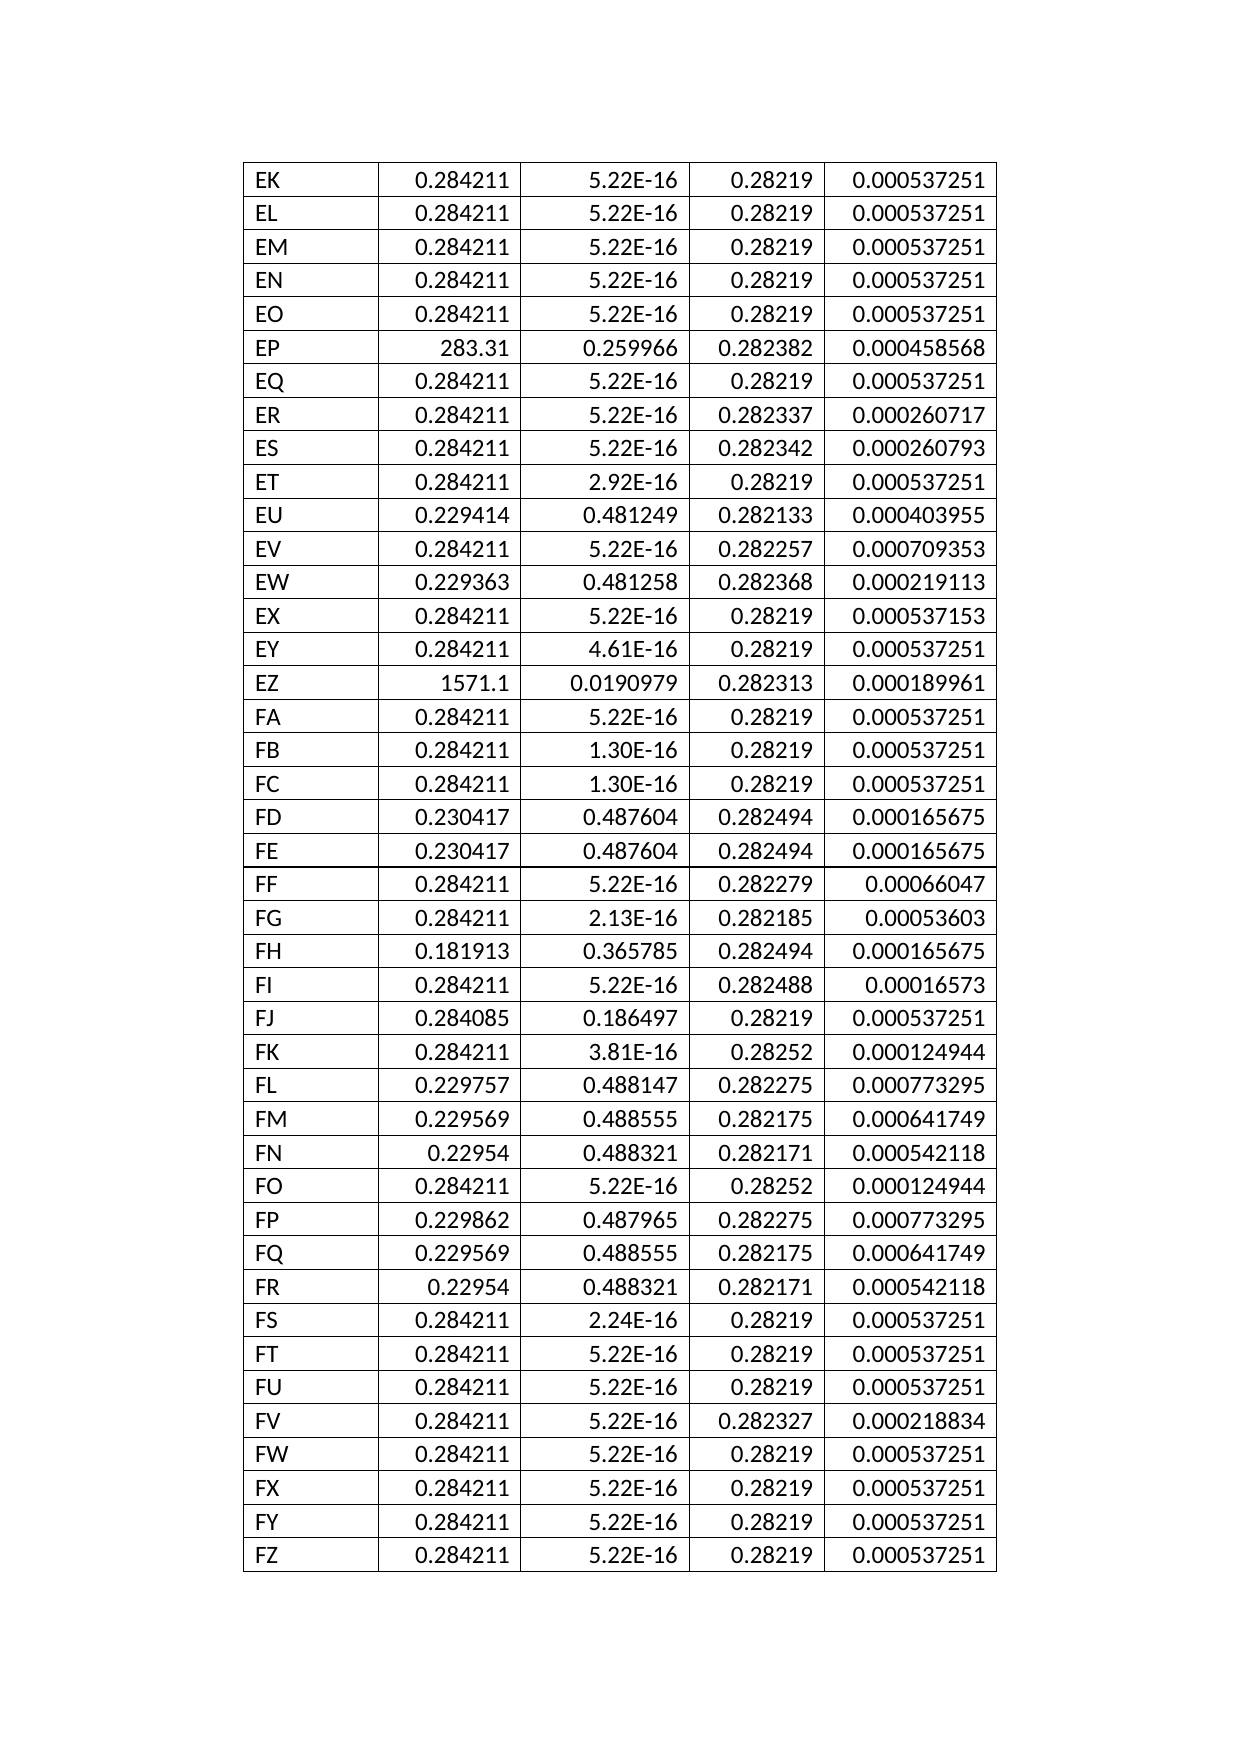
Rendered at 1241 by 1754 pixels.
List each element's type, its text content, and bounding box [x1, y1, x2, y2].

table_cell 0.000260793 [825, 431, 996, 464]
table_cell EX [244, 599, 378, 632]
table_cell 0.000537153 [825, 599, 996, 632]
table_cell 5.22E-16 [521, 364, 689, 397]
table_cell 0.000537251 [825, 197, 996, 229]
table_cell FS [244, 1304, 378, 1336]
table_cell ER [244, 398, 378, 430]
table_cell 0.28219 [690, 364, 824, 397]
table_cell 2.24E-16 [521, 1304, 689, 1336]
table_cell 0.000641749 [825, 1102, 996, 1135]
table_cell 0.284211 [379, 264, 520, 296]
table_cell 0.28219 [690, 1304, 824, 1336]
table_cell 0.282257 [690, 532, 824, 564]
table_cell 0.28219 [690, 599, 824, 632]
table_cell 1.30E-16 [521, 767, 689, 799]
table_cell 0.487965 [521, 1203, 689, 1235]
table_cell 0.000537251 [825, 1471, 996, 1504]
table_cell 0.282382 [690, 331, 824, 363]
table_cell FP [244, 1203, 378, 1235]
table_cell 0.000537251 [825, 700, 996, 732]
table_cell 0.284211 [379, 767, 520, 799]
table_cell FU [244, 1371, 378, 1403]
table_cell FF [244, 868, 378, 900]
table_cell EZ [244, 666, 378, 699]
table_cell 0.28219 [690, 197, 824, 229]
table_cell 0.22954 [379, 1270, 520, 1302]
table_cell 0.284211 [379, 532, 520, 564]
table_cell 0.282327 [690, 1404, 824, 1437]
table_cell 0.284211 [379, 633, 520, 665]
table_cell 0.000537251 [825, 767, 996, 799]
table_cell 5.22E-16 [521, 1471, 689, 1504]
table_cell 0.284211 [379, 163, 520, 196]
table_cell 0.229414 [379, 499, 520, 531]
table_cell 5.22E-16 [521, 532, 689, 564]
table_cell 2.92E-16 [521, 465, 689, 497]
table_cell 0.000537251 [825, 1538, 996, 1571]
table_cell 0.481249 [521, 499, 689, 531]
table_cell 0.282171 [690, 1270, 824, 1302]
table_cell 0.28219 [690, 767, 824, 799]
table_cell 0.28219 [690, 700, 824, 732]
table_cell 0.282279 [690, 868, 824, 900]
table_cell 5.22E-16 [521, 700, 689, 732]
table_cell 0.28219 [690, 1371, 824, 1403]
table_cell 5.22E-16 [521, 1337, 689, 1369]
table_cell 5.22E-16 [521, 1438, 689, 1470]
table_cell EN [244, 264, 378, 296]
table_cell 0.365785 [521, 935, 689, 967]
table_cell EW [244, 566, 378, 598]
table_cell 0.284211 [379, 1337, 520, 1369]
table_cell 0.487604 [521, 834, 689, 866]
table_cell 0.284211 [379, 1169, 520, 1202]
table_cell 0.487604 [521, 800, 689, 833]
table_cell 0.282275 [690, 1203, 824, 1235]
table_cell 0.000537251 [825, 264, 996, 296]
table_cell 3.81E-16 [521, 1035, 689, 1068]
table_cell FJ [244, 1002, 378, 1034]
table_cell 5.22E-16 [521, 968, 689, 1001]
table_cell 0.284211 [379, 1371, 520, 1403]
table_cell 0.282175 [690, 1102, 824, 1135]
table_cell 0.28219 [690, 297, 824, 330]
table_cell 0.28219 [690, 633, 824, 665]
table_cell 0.000773295 [825, 1203, 996, 1235]
table_cell EQ [244, 364, 378, 397]
table_cell 0.000537251 [825, 733, 996, 766]
table_cell 0.000218834 [825, 1404, 996, 1437]
table_cell EU [244, 499, 378, 531]
table_cell 0.28219 [690, 1471, 824, 1504]
table_cell FA [244, 700, 378, 732]
table_cell 0.282337 [690, 398, 824, 430]
table_cell FB [244, 733, 378, 766]
table_cell FM [244, 1102, 378, 1135]
table_cell 0.28219 [690, 264, 824, 296]
table_cell FN [244, 1136, 378, 1168]
table_cell 0.000537251 [825, 1337, 996, 1369]
table_cell 0.284211 [379, 398, 520, 430]
table_cell 0.282275 [690, 1069, 824, 1101]
table_cell 0.284211 [379, 700, 520, 732]
table_cell EY [244, 633, 378, 665]
table_cell 0.284211 [379, 1505, 520, 1537]
table_cell 0.28219 [690, 1002, 824, 1034]
table_cell 0.000403955 [825, 499, 996, 531]
table_cell 0.000165675 [825, 800, 996, 833]
table_cell 0.181913 [379, 935, 520, 967]
table_cell 1.30E-16 [521, 733, 689, 766]
table_cell 5.22E-16 [521, 1505, 689, 1537]
table_cell EO [244, 297, 378, 330]
table_cell 0.284211 [379, 599, 520, 632]
table_cell 0.28252 [690, 1035, 824, 1068]
table_cell 5.22E-16 [521, 264, 689, 296]
table_cell 0.000165675 [825, 935, 996, 967]
table_cell 0.282342 [690, 431, 824, 464]
table_cell 0.488555 [521, 1236, 689, 1269]
table_cell 0.00053603 [825, 901, 996, 933]
table_cell FY [244, 1505, 378, 1537]
table_cell 0.00016573 [825, 968, 996, 1001]
table_cell FO [244, 1169, 378, 1202]
table_cell 4.61E-16 [521, 633, 689, 665]
table_cell FZ [244, 1538, 378, 1571]
table_cell 5.22E-16 [521, 599, 689, 632]
table_cell 0.000773295 [825, 1069, 996, 1101]
table_cell 0.229569 [379, 1102, 520, 1135]
table_cell 0.186497 [521, 1002, 689, 1034]
table_cell 0.282171 [690, 1136, 824, 1168]
table_cell 0.284211 [379, 868, 520, 900]
table_cell 0.28219 [690, 1505, 824, 1537]
table_cell 0.284211 [379, 1304, 520, 1336]
table_cell FX [244, 1471, 378, 1504]
table_cell 0.229569 [379, 1236, 520, 1269]
table_cell 5.22E-16 [521, 1371, 689, 1403]
table_cell 0.000458568 [825, 331, 996, 363]
table_cell EP [244, 331, 378, 363]
table_cell 2.13E-16 [521, 901, 689, 933]
table_cell 0.282175 [690, 1236, 824, 1269]
table_cell 0.000537251 [825, 633, 996, 665]
table_cell 0.28219 [690, 465, 824, 497]
table_cell 0.000537251 [825, 163, 996, 196]
table_cell 5.22E-16 [521, 1404, 689, 1437]
table_cell 0.000641749 [825, 1236, 996, 1269]
table_cell 0.488321 [521, 1270, 689, 1302]
table_cell 0.284211 [379, 297, 520, 330]
table_cell 0.28219 [690, 163, 824, 196]
table_cell FL [244, 1069, 378, 1101]
table_cell 0.282185 [690, 901, 824, 933]
table_cell EK [244, 163, 378, 196]
table_cell 0.0190979 [521, 666, 689, 699]
table_cell 5.22E-16 [521, 197, 689, 229]
table_cell 0.481258 [521, 566, 689, 598]
table_cell 0.282494 [690, 935, 824, 967]
table_cell 0.000537251 [825, 230, 996, 263]
table_cell FE [244, 834, 378, 866]
table_cell FH [244, 935, 378, 967]
table_cell FT [244, 1337, 378, 1369]
table_cell 0.000542118 [825, 1136, 996, 1168]
table_cell EM [244, 230, 378, 263]
table_cell 0.229862 [379, 1203, 520, 1235]
table_cell 0.000542118 [825, 1270, 996, 1302]
table_cell 0.28252 [690, 1169, 824, 1202]
table_cell 0.000709353 [825, 532, 996, 564]
table_cell 5.22E-16 [521, 868, 689, 900]
table_cell 0.000219113 [825, 566, 996, 598]
table_cell 0.282494 [690, 800, 824, 833]
table_cell 0.284211 [379, 465, 520, 497]
table_cell FC [244, 767, 378, 799]
table_cell 0.284211 [379, 901, 520, 933]
table_cell 5.22E-16 [521, 398, 689, 430]
table_cell 0.488147 [521, 1069, 689, 1101]
table_cell 0.284211 [379, 968, 520, 1001]
table_cell 0.00066047 [825, 868, 996, 900]
table_cell 0.000537251 [825, 1304, 996, 1336]
table_cell EL [244, 197, 378, 229]
table_cell 0.28219 [690, 733, 824, 766]
table_cell 0.284211 [379, 230, 520, 263]
table_cell 0.284211 [379, 431, 520, 464]
table_cell 5.22E-16 [521, 163, 689, 196]
table_cell 0.284085 [379, 1002, 520, 1034]
table_cell 0.000537251 [825, 1438, 996, 1470]
table_cell ES [244, 431, 378, 464]
table_cell 5.22E-16 [521, 1169, 689, 1202]
table_cell 0.28219 [690, 1538, 824, 1571]
table_cell 0.000124944 [825, 1169, 996, 1202]
table_cell FW [244, 1438, 378, 1470]
table_cell 0.28219 [690, 1337, 824, 1369]
table_cell 0.000537251 [825, 297, 996, 330]
table_cell 0.284211 [379, 1035, 520, 1068]
table_cell 0.22954 [379, 1136, 520, 1168]
table_cell 0.282368 [690, 566, 824, 598]
table_cell 5.22E-16 [521, 230, 689, 263]
table_cell 5.22E-16 [521, 297, 689, 330]
table_cell 5.22E-16 [521, 431, 689, 464]
table_cell 1571.1 [379, 666, 520, 699]
table_cell 5.22E-16 [521, 1538, 689, 1571]
table_cell 0.000260717 [825, 398, 996, 430]
table_cell 0.259966 [521, 331, 689, 363]
table_cell FG [244, 901, 378, 933]
table_cell 0.488321 [521, 1136, 689, 1168]
table_cell 0.284211 [379, 1404, 520, 1437]
table_cell FK [244, 1035, 378, 1068]
table_cell 0.282133 [690, 499, 824, 531]
table_cell 283.31 [379, 331, 520, 363]
table_cell 0.000537251 [825, 364, 996, 397]
table_cell 0.230417 [379, 800, 520, 833]
table_cell 0.28219 [690, 230, 824, 263]
table_cell 0.284211 [379, 364, 520, 397]
table_cell 0.229757 [379, 1069, 520, 1101]
table_cell 0.000537251 [825, 1371, 996, 1403]
table_cell 0.282488 [690, 968, 824, 1001]
table_cell 0.282313 [690, 666, 824, 699]
table_cell 0.284211 [379, 1438, 520, 1470]
table_cell 0.488555 [521, 1102, 689, 1135]
table_cell 0.284211 [379, 197, 520, 229]
table_cell 0.230417 [379, 834, 520, 866]
table_cell 0.28219 [690, 1438, 824, 1470]
table_cell FR [244, 1270, 378, 1302]
table_cell FV [244, 1404, 378, 1437]
table_cell EV [244, 532, 378, 564]
table_cell ET [244, 465, 378, 497]
table_cell 0.284211 [379, 733, 520, 766]
table_cell 0.000537251 [825, 1505, 996, 1537]
table_cell 0.284211 [379, 1538, 520, 1571]
table_cell 0.000165675 [825, 834, 996, 866]
table_cell 0.282494 [690, 834, 824, 866]
table_cell 0.000124944 [825, 1035, 996, 1068]
table_cell 0.284211 [379, 1471, 520, 1504]
table_cell FQ [244, 1236, 378, 1269]
table_cell 0.229363 [379, 566, 520, 598]
table_cell FI [244, 968, 378, 1001]
table_cell 0.000537251 [825, 465, 996, 497]
table_cell 0.000189961 [825, 666, 996, 699]
table_cell 0.000537251 [825, 1002, 996, 1034]
table_cell FD [244, 800, 378, 833]
